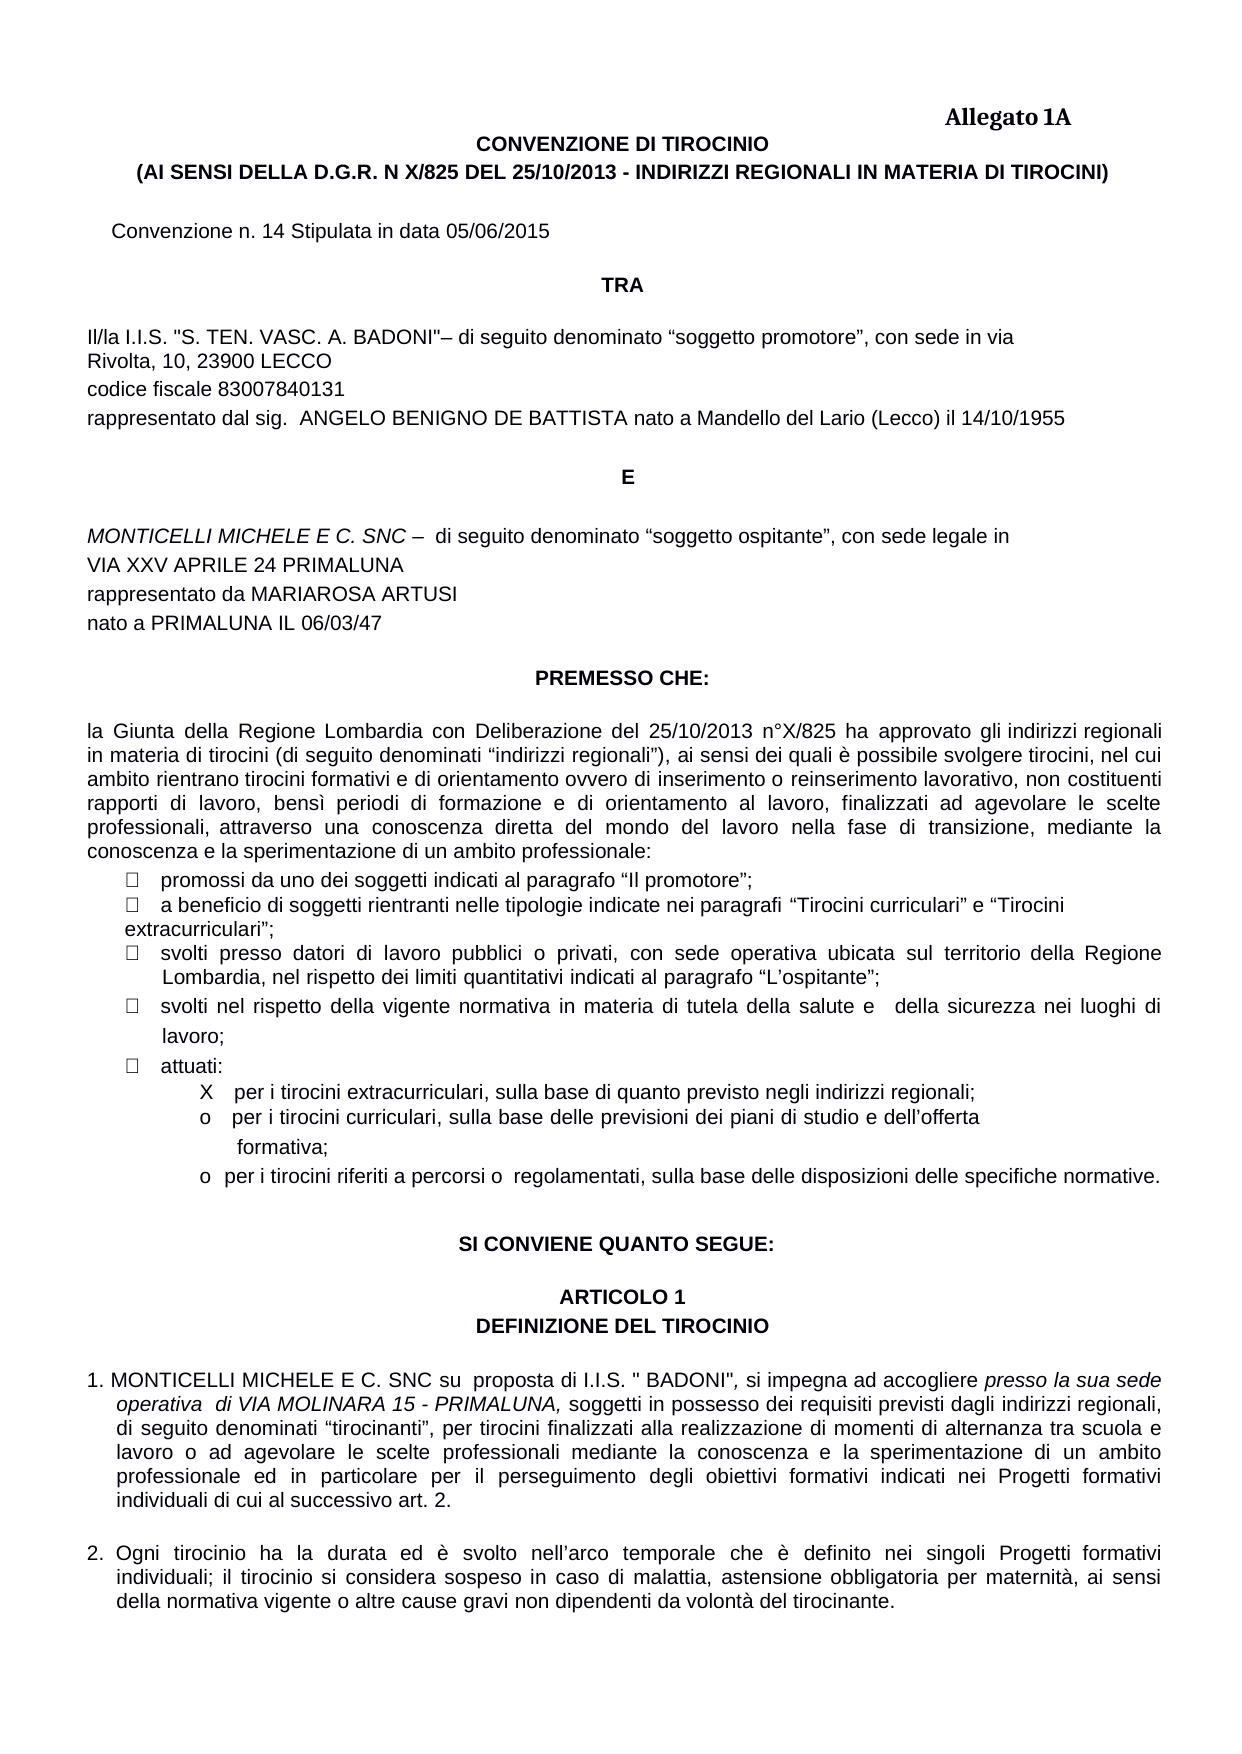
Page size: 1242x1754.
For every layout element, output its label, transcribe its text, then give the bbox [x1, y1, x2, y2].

text 1. MONTICELLI MICHELE E C. SNC su proposta di I.I.S. " BADONI", si impegna ad accogliere presso la sua sede operativa di VIA MOLINARA 15 - PRIMALUNA, soggetti in possesso dei requisiti previsti dagli indirizzi regionali, di seguito denominati “tirocinanti”, per tirocini finalizzati alla realizzazione di momenti di alternanza tra scuola e lavoro o ad agevolare le scelte professionali mediante la conoscenza e la sperimentazione di un ambito professionale ed in particolare per il perseguimento degli obiettivi formativi indicati nei Progetti formativi individuali di cui al successivo art. 2. [87, 1368, 1162, 1512]
text X per i tirocini extracurriculari, sulla base di quanto previsto negli indirizzi regionali; [199, 1080, 1169, 1104]
text  promossi da uno dei soggetti indicati al paragrafo “Il promotore”; [124, 863, 1169, 893]
text  attuati: [124, 1049, 1169, 1079]
text ARTICOLO 1 [530, 1285, 714, 1309]
text la Giunta della Regione Lombardia con Deliberazione del 25/10/2013 n°X/825 ha approvato gli indirizzi regionali in materia di tirocini (di seguito denominati “indirizzi regionali”), ai sensi dei quali è possibile svolgere tirocini, nel cui ambito rientrano tirocini formativi e di orientamento ovvero di inserimento o reinserimento lavorativo, non costituenti rapporti di lavoro, bensì periodi di formazione e di orientamento al lavoro, finalizzati ad agevolare le scelte professionali, attraverso una conoscenza diretta del mondo del lavoro nella fase di transizione, mediante la conoscenza e la sperimentazione di un ambito professionale: [87, 719, 1162, 863]
text  a beneficio di soggetti rientranti nelle tipologie indicate nei paragrafi “Tirocini curriculari” e “Tirocini extracurriculari”; [124, 893, 1169, 941]
text formativa; [237, 1133, 1169, 1160]
text PREMESSO CHE: [508, 666, 737, 690]
text o per i tirocini riferiti a percorsi o regolamentati, sulla base delle disposizioni delle specifiche normative. [199, 1160, 1162, 1190]
text codice fiscale 83007840131 [87, 373, 1169, 402]
text 2. Ogni tirocinio ha la durata ed è svolto nell’arco temporale che è definito nei singoli Progetti formativi individuali; il tirocinio si considera sospeso in caso di malattia, astensione obbligatoria per maternità, ai sensi della normativa vigente o altre cause gravi non dipendenti da volontà del tirocinante. [87, 1541, 1162, 1613]
text CONVENZIONE DI TIROCINIO [435, 132, 810, 156]
text Il/la I.I.S. "S. TEN. VASC. A. BADONI"– di seguito denominato “soggetto promotore”, con sede in via Rivolta, 10, 23900 LECCO [87, 325, 1068, 373]
text nato a PRIMALUNA IL 06/03/47 [87, 607, 1169, 637]
text o per i tirocini curriculari, sulla base delle previsioni dei piani di studio e dell’offerta [199, 1104, 1169, 1133]
text (AI SENSI DELLA D.G.R. N X/825 DEL 25/10/2013 - INDIRIZZI REGIONALI IN MATERIA DI TIROCINI) [111, 156, 1133, 185]
text TRA [575, 273, 669, 297]
text SI CONVIENE QUANTO SEGUE: [375, 1232, 858, 1256]
text  svolti nel rispetto della vigente normativa in materia di tutela della salute e della sicurezza nei luoghi di lavoro; [124, 990, 1162, 1049]
text rappresentato dal sig. ANGELO BENIGNO DE BATTISTA nato a Mandello del Lario (Lecco) il 14/10/1955 [87, 402, 1169, 431]
text Convenzione n. 14 Stipulata in data 05/06/2015 [111, 215, 1133, 244]
text rappresentato da MARIAROSA ARTUSI [87, 578, 1169, 607]
text DEFINIZIONE DEL TIROCINIO [468, 1314, 777, 1338]
text MONTICELLI MICHELE E C. SNC – di seguito denominato “soggetto ospitante”, con sede legale in VIA XXV APRILE 24 PRIMALUNA [87, 520, 1033, 578]
text  svolti presso datori di lavoro pubblici o privati, con sede operativa ubicata sul territorio della Regione Lombardia, nel rispetto dei limiti quantitativi indicati al paragrafo “L’ospitante”; [124, 941, 1162, 989]
text E [87, 461, 1169, 490]
